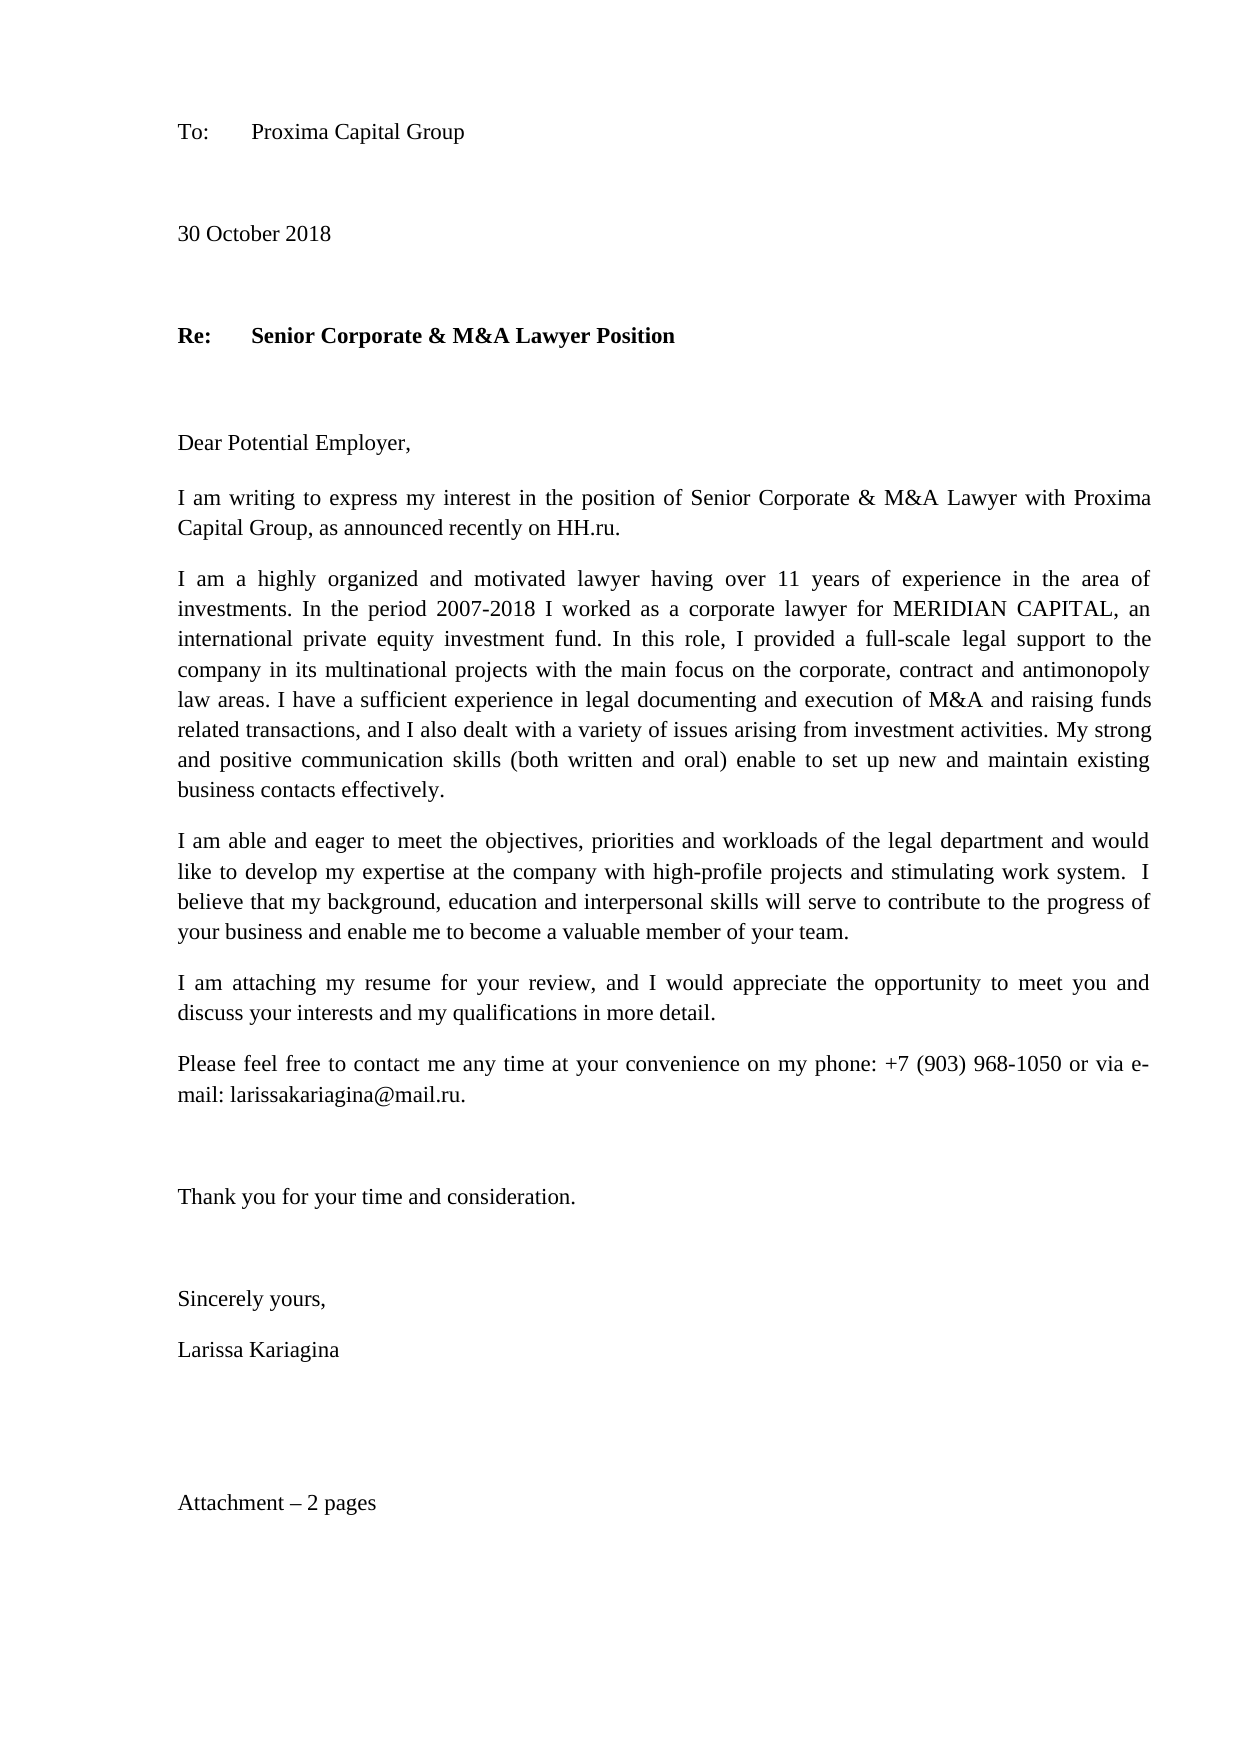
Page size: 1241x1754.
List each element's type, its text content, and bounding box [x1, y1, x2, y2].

text Attachment – 2 pages [177, 1489, 1152, 1515]
text I am writing to express my interest in the position of Senior Corporate & M&A Lawyer with Proxima Capital Group, as announced recently on HH.ru. [177, 484, 1152, 540]
text Dear Potential Employer, [177, 428, 1152, 455]
text Sincerely yours, [177, 1285, 1152, 1311]
text I am a highly organized and motivated lawyer having over 11 years of experience in the area of investments. In the period 2007-2018 I worked as a corporate lawyer for MERIDIAN CAPITAL, an international private equity investment fund. In this role, I provided a full-scale legal support to the company in its multinational projects with the main focus on the corporate, contract and antimonopoly law areas. I have a sufficient experience in legal documenting and execution of M&A and raising funds related transactions, and I also dealt with a variety of issues arising from investment activities. My strong and positive communication skills (both written and oral) enable to set up new and maintain existing business contacts effectively. [177, 565, 1152, 803]
text Larissa Kariagina [177, 1336, 1152, 1362]
text I am attaching my resume for your review, and I would appreciate the opportunity to meet you and discuss your interests and my qualifications in more detail. [177, 969, 1152, 1026]
text 30 October 2018 [177, 220, 1152, 247]
text Please feel free to contact me any time at your convenience on my phone: +7 (903) 968-1050 or via e-mail: larissakariagina@mail.ru. [177, 1050, 1152, 1107]
text Re: Senior Corporate & M&A Lawyer Position [177, 322, 1152, 349]
text Thank you for your time and consideration. [177, 1183, 1152, 1209]
text To: Proxima Capital Group [177, 118, 1152, 144]
text I am able and eager to meet the objectives, priorities and workloads of the legal department and would like to develop my expertise at the company with high-profile projects and stimulating work system. I believe that my background, education and interpersonal skills will serve to contribute to the progress of your business and enable me to become a valuable member of your team. [177, 827, 1152, 944]
